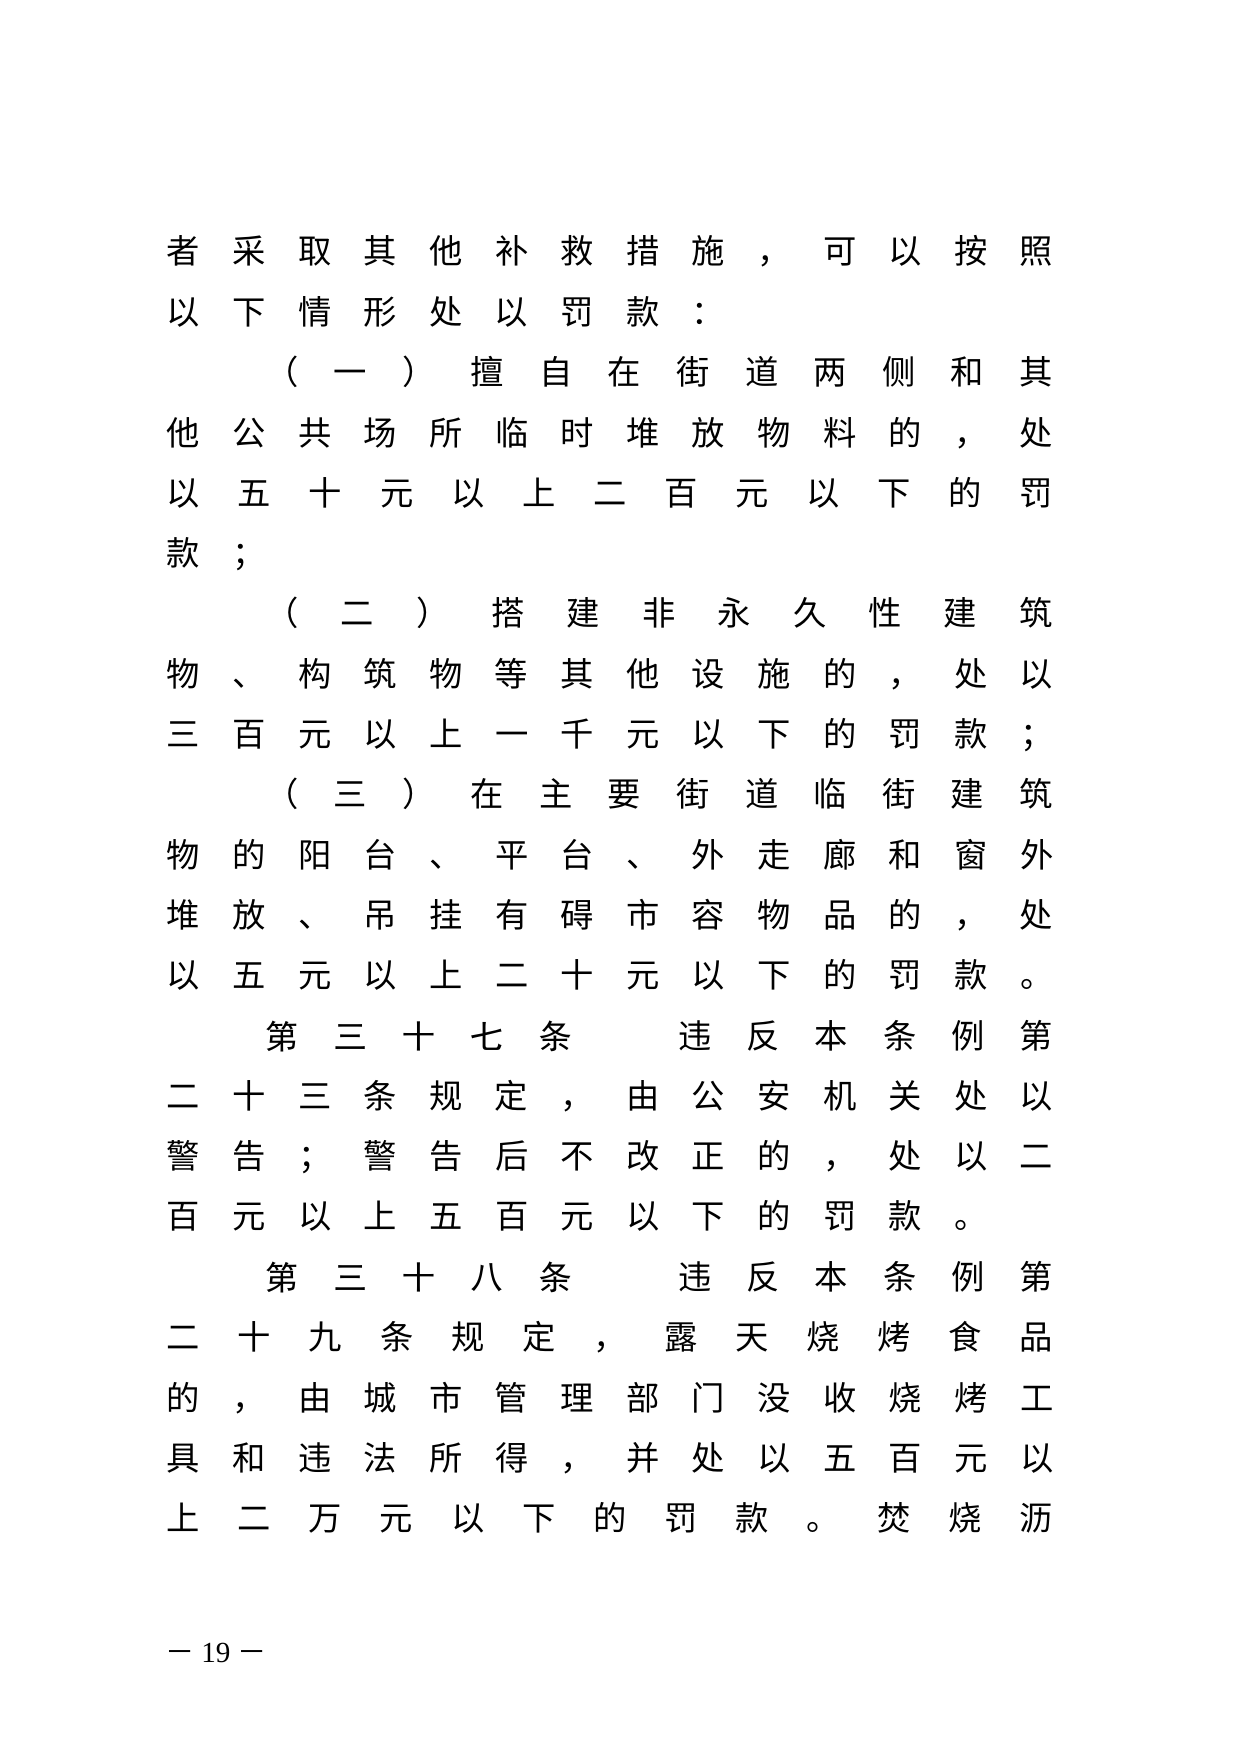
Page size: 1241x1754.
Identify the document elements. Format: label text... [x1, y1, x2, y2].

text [167, 219, 1085, 340]
text 第三十七条 违反本条例第二十三条规定，由公安机关处以警告；警告后不改正的，处以二百元以上五百元以下的罚款。 [167, 1003, 1085, 1245]
text （一）擅自在街道两侧和其他公共场所临时堆放物料的，处以五十元以上二百元以下的罚款； [167, 340, 1085, 581]
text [167, 1245, 1085, 1546]
text （二）搭建非永久性建筑物、构筑物等其他设施的，处以三百元以上一千元以下的罚款； [167, 581, 1085, 762]
text （三）在主要街道临街建筑物的阳台、平台、外走廊和窗外堆放、吊挂有碍市容物品的，处以五元以上二十元以下的罚款。 [167, 762, 1085, 1003]
